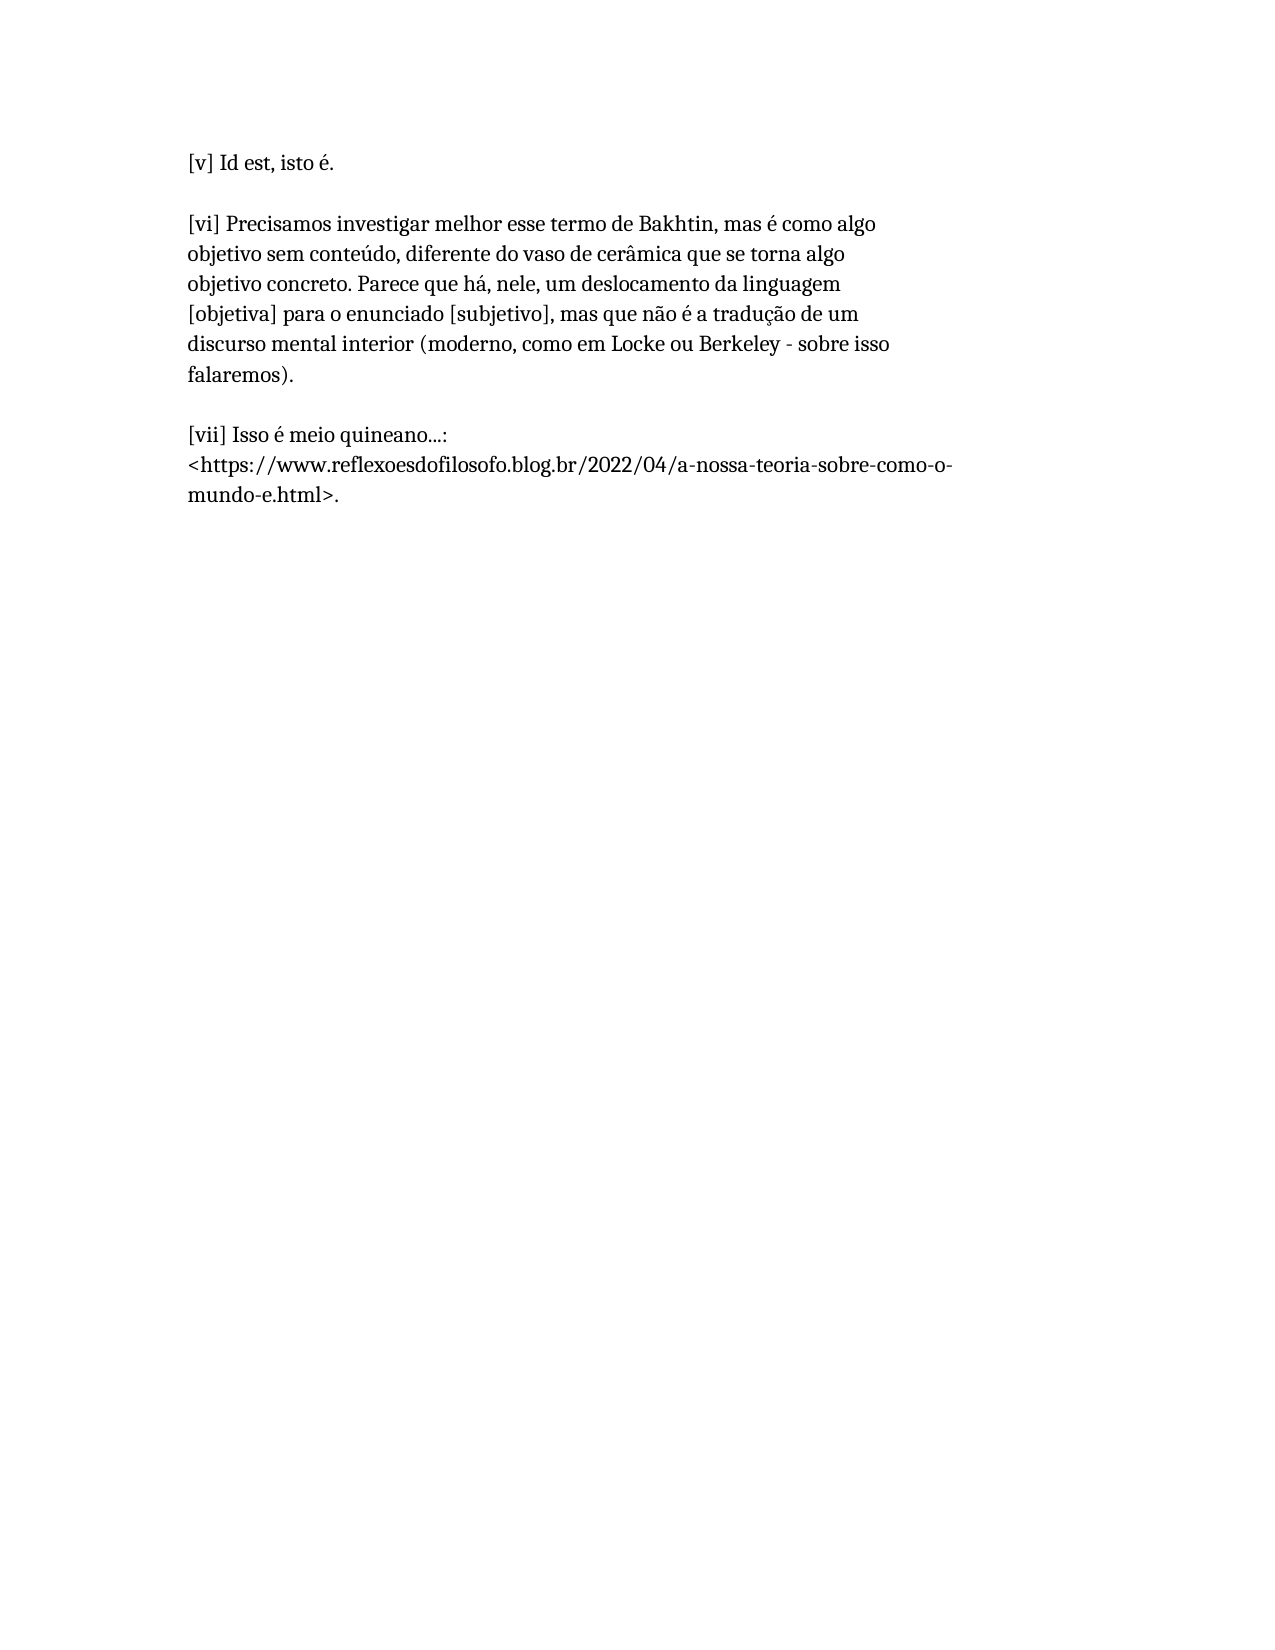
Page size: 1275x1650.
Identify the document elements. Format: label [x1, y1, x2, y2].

text [187, 150, 1087, 660]
